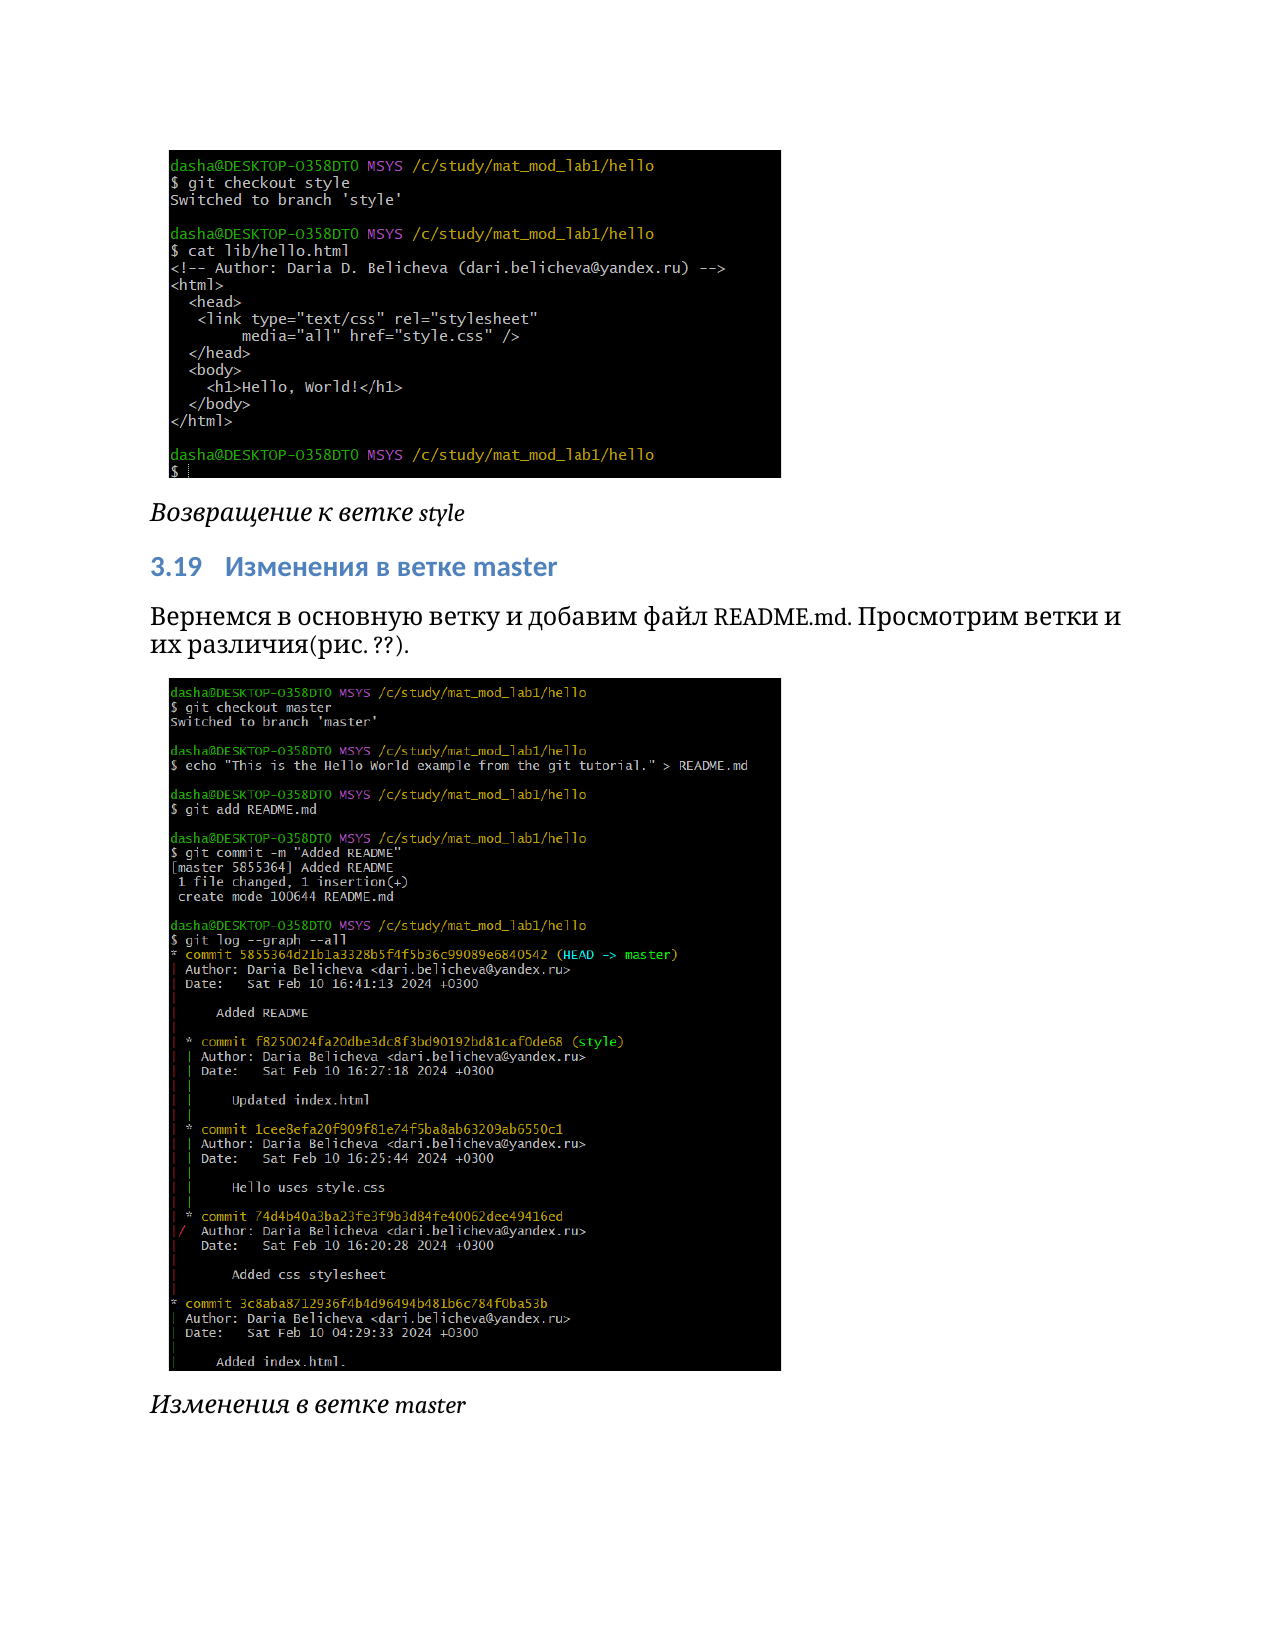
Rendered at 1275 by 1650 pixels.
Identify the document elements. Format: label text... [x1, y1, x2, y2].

picture [168, 150, 782, 478]
text Вернемся в основную ветку и добавим файл README.md. Просмотрим ветки и их различия(рис. ??). [150, 602, 1125, 660]
picture [168, 678, 782, 1371]
subtitle 3.19 Изменения в ветке master [150, 548, 1125, 584]
text Возвращение к ветке style [150, 498, 1125, 527]
text Изменения в ветке master [150, 1391, 1125, 1420]
